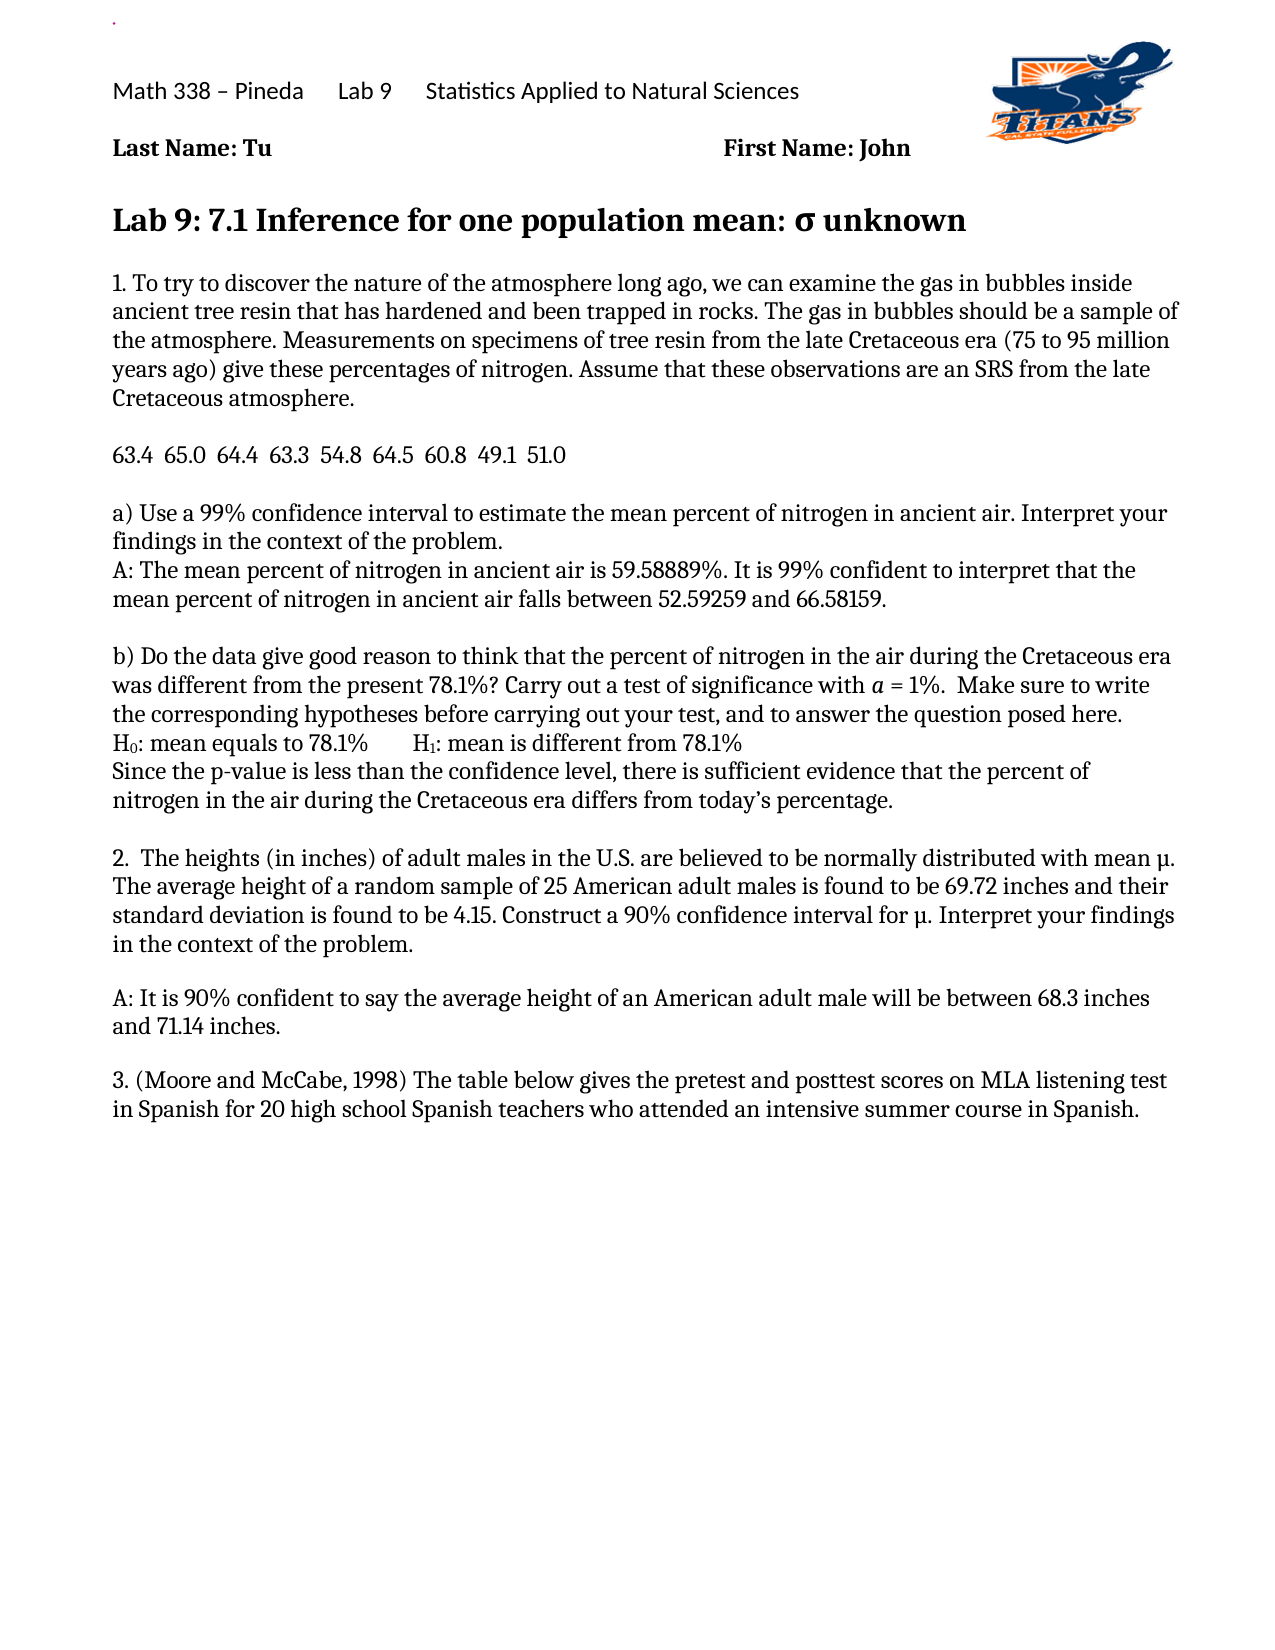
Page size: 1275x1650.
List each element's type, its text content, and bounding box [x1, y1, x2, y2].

text 63.4 65.0 64.4 63.3 54.8 64.5 60.8 49.1 51.0 [112, 441, 1181, 470]
text A: The mean percent of nitrogen in ancient air is 59.58889%. It is 99% confident to interpret that the mean percent of nitrogen in ancient air falls between 52.59259 and 66.58159. [112, 556, 1181, 613]
text a) Use a 99% confidence interval to estimate the mean percent of nitrogen in ancient air. Interpret your findings in the context of the problem. [112, 498, 1181, 556]
text Since the p-value is less than the confidence level, there is sufficient evidence that the percent of nitrogen in the air during the Cretaceous era differs from today’s percentage. [112, 757, 1181, 815]
picture [985, 40, 1175, 134]
text b) Do the data give good reason to think that the percent of nitrogen in the air during the Cretaceous era was different from the present 78.1%? Carry out a test of significance with a = 1%. Make sure to write the corresponding hypotheses before carrying out your test, and to answer the question posed here. [112, 642, 1181, 728]
text H0: mean equals to 78.1% H1: mean is different from 78.1% [112, 728, 1181, 757]
text 2. The heights (in inches) of adult males in the U.S. are believed to be normally distributed with mean µ. The average height of a random sample of 25 American adult males is found to be 69.72 inches and their standard deviation is found to be 4.15. Construct a 90% confidence interval for µ. Interpret your findings in the context of the problem. [112, 843, 1181, 958]
text Last Name: Tu First Name: John [112, 134, 1181, 163]
text Lab 9: 7.1 Inference for one population mean: σ unknown [112, 201, 1181, 240]
text 1. To try to discover the nature of the atmosphere long ago, we can examine the gas in bubbles inside ancient tree resin that has hardened and been trapped in rocks. The gas in bubbles should be a sample of the atmosphere. Measurements on specimens of tree resin from the late Cretaceous era (75 to 95 million years ago) give these percentages of nitrogen. Assume that these observations are an SRS from the late Cretaceous atmosphere. [112, 268, 1181, 412]
text 3. (Moore and McCabe, 1998) The table below gives the pretest and posttest scores on MLA listening test in Spanish for 20 high school Spanish teachers who attended an intensive summer course in Spanish. [112, 1066, 1181, 1123]
text A: It is 90% confident to say the average height of an American adult male will be between 68.3 inches and 71.14 inches. [112, 983, 1181, 1041]
